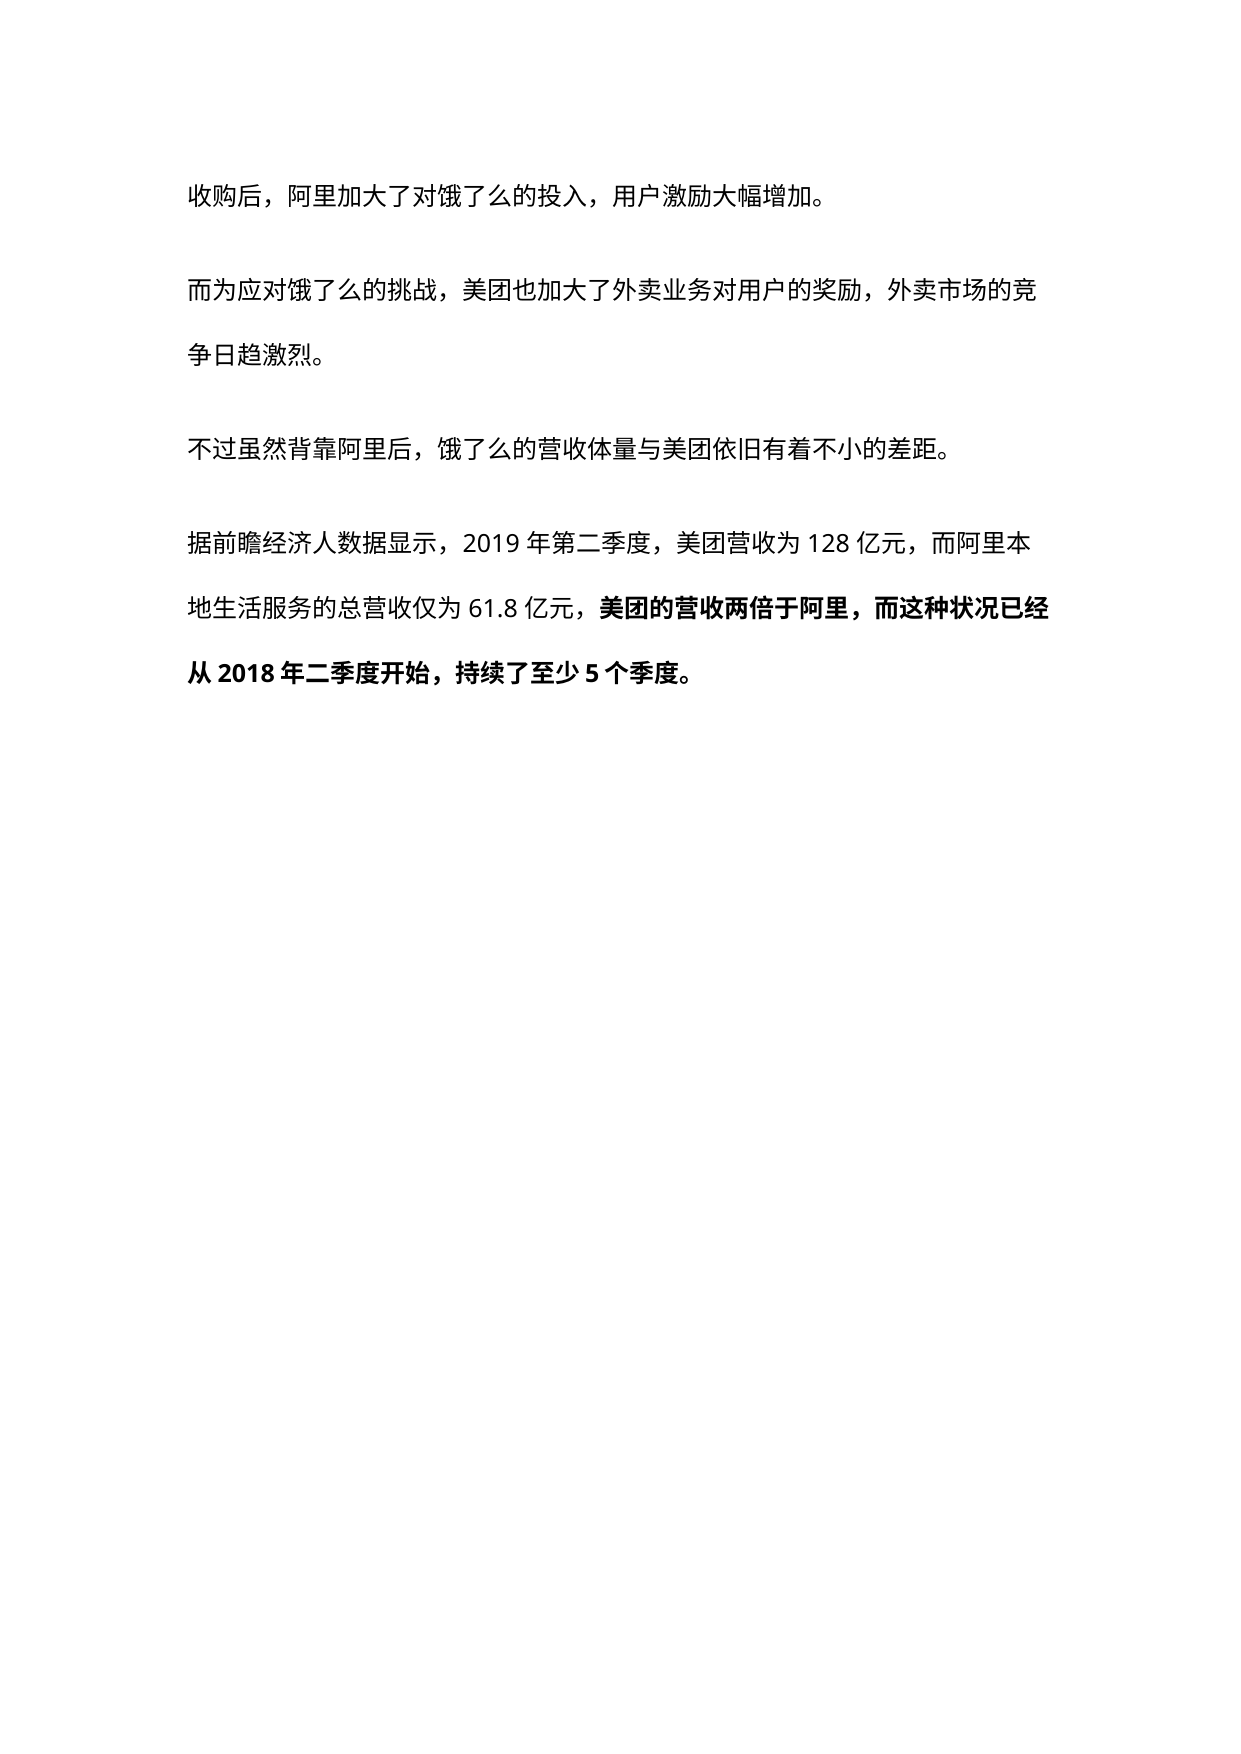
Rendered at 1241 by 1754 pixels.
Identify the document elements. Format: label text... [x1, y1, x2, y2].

text 据前瞻经济人数据显示，2019 年第二季度，美团营收为 128 亿元，而阿里本地生活服务的总营收仅为 61.8 亿元，美团的营收两倍于阿里，而这种状况已经从2018年二季度开始，持续了至少5个季度。 [187, 509, 1053, 704]
text 不过虽然背靠阿里后，饿了么的营收体量与美团依旧有着不小的差距。 [187, 415, 1053, 480]
text 而为应对饿了么的挑战，美团也加大了外卖业务对用户的奖励，外卖市场的竞争日趋激烈。 [187, 256, 1053, 386]
text 收购后，阿里加大了对饿了么的投入，用户激励大幅增加。 [187, 162, 1053, 227]
